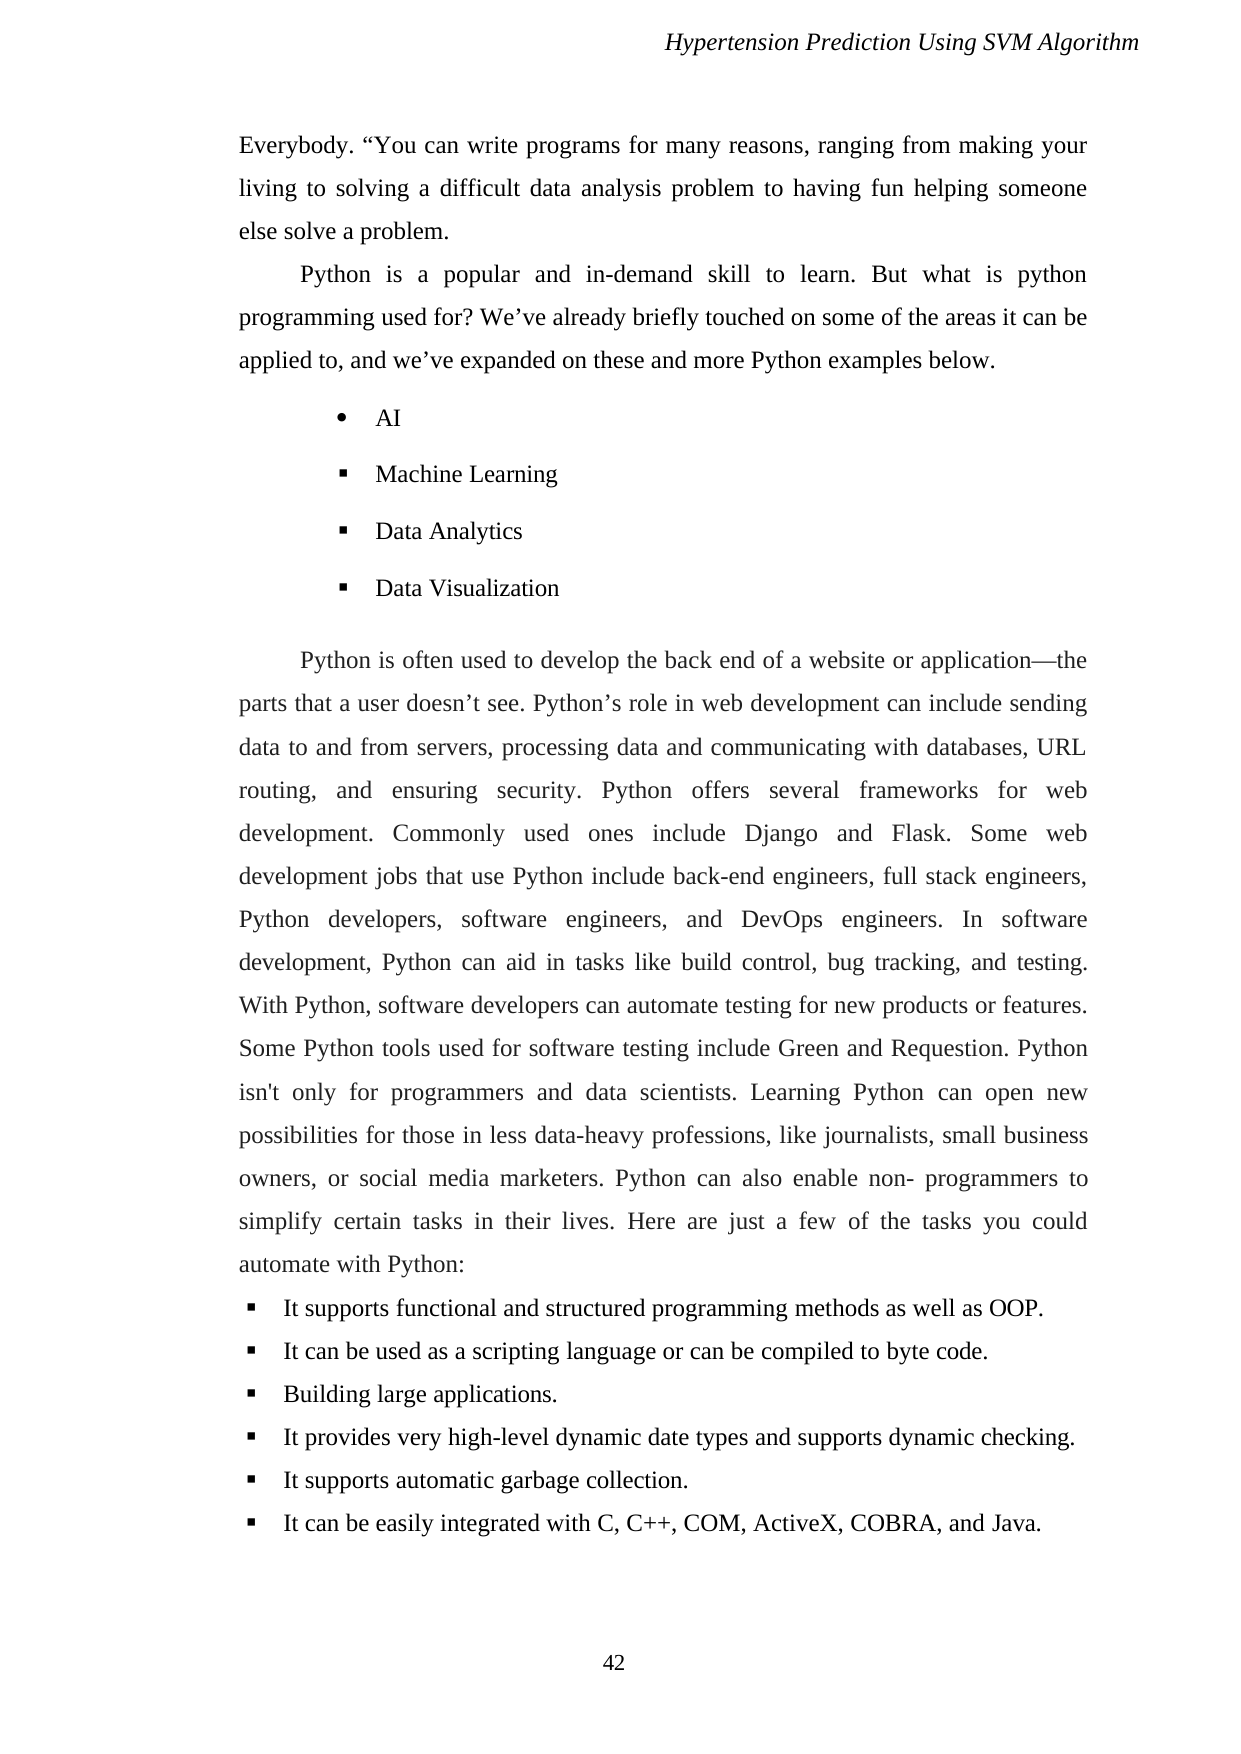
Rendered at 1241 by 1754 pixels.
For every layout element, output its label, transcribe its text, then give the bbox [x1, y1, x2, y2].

list It supports automatic garbage collection. [245, 1465, 1123, 1494]
list It can be easily integrated with C, C++, COM, ActiveX, COBRA, and Java. [245, 1508, 1123, 1537]
list Data Visualization [337, 573, 1123, 602]
list It provides very high-level dynamic date types and supports dynamic checking. [245, 1422, 1123, 1451]
list Building large applications. [245, 1379, 1123, 1408]
list AI [337, 403, 1123, 432]
text Everybody. “You can write programs for many reasons, ranging from making your living to solving a difficult data analysis problem to having fun helping someone else solve a problem. [238, 130, 1088, 245]
text Python is a popular and in-demand skill to learn. But what is python programming used for? We’ve already briefly touched on some of the areas it can be applied to, and we’ve expanded on these and more Python examples below. [238, 259, 1088, 374]
list It can be used as a scripting language or can be compiled to byte code. [245, 1336, 1123, 1364]
list Data Analytics [337, 516, 1123, 545]
list Machine Learning [337, 459, 1123, 488]
text Python is often used to develop the back end of a website or application—the parts that a user doesn’t see. Python’s role in web development can include sending data to and from servers, processing data and communicating with databases, URL routing, and ensuring security. Python offers several frameworks for web development. Commonly used ones include Django and Flask. Some web development jobs that use Python include back-end engineers, full stack engineers, Python developers, software engineers, and DevOps engineers. In software development, Python can aid in tasks like build control, bug tracking, and testing. With Python, software developers can automate testing for new products or features. Some Python tools used for software testing include Green and Requestion. Python isn't only for programmers and data scientists. Learning Python can open new possibilities for those in less data-heavy professions, like journalists, small business owners, or social media marketers. Python can also enable non- programmers to simplify certain tasks in their lives. Here are just a few of the tasks you could automate with Python: [238, 645, 1088, 1278]
list It supports functional and structured programming methods as well as OOP. [245, 1293, 1123, 1322]
